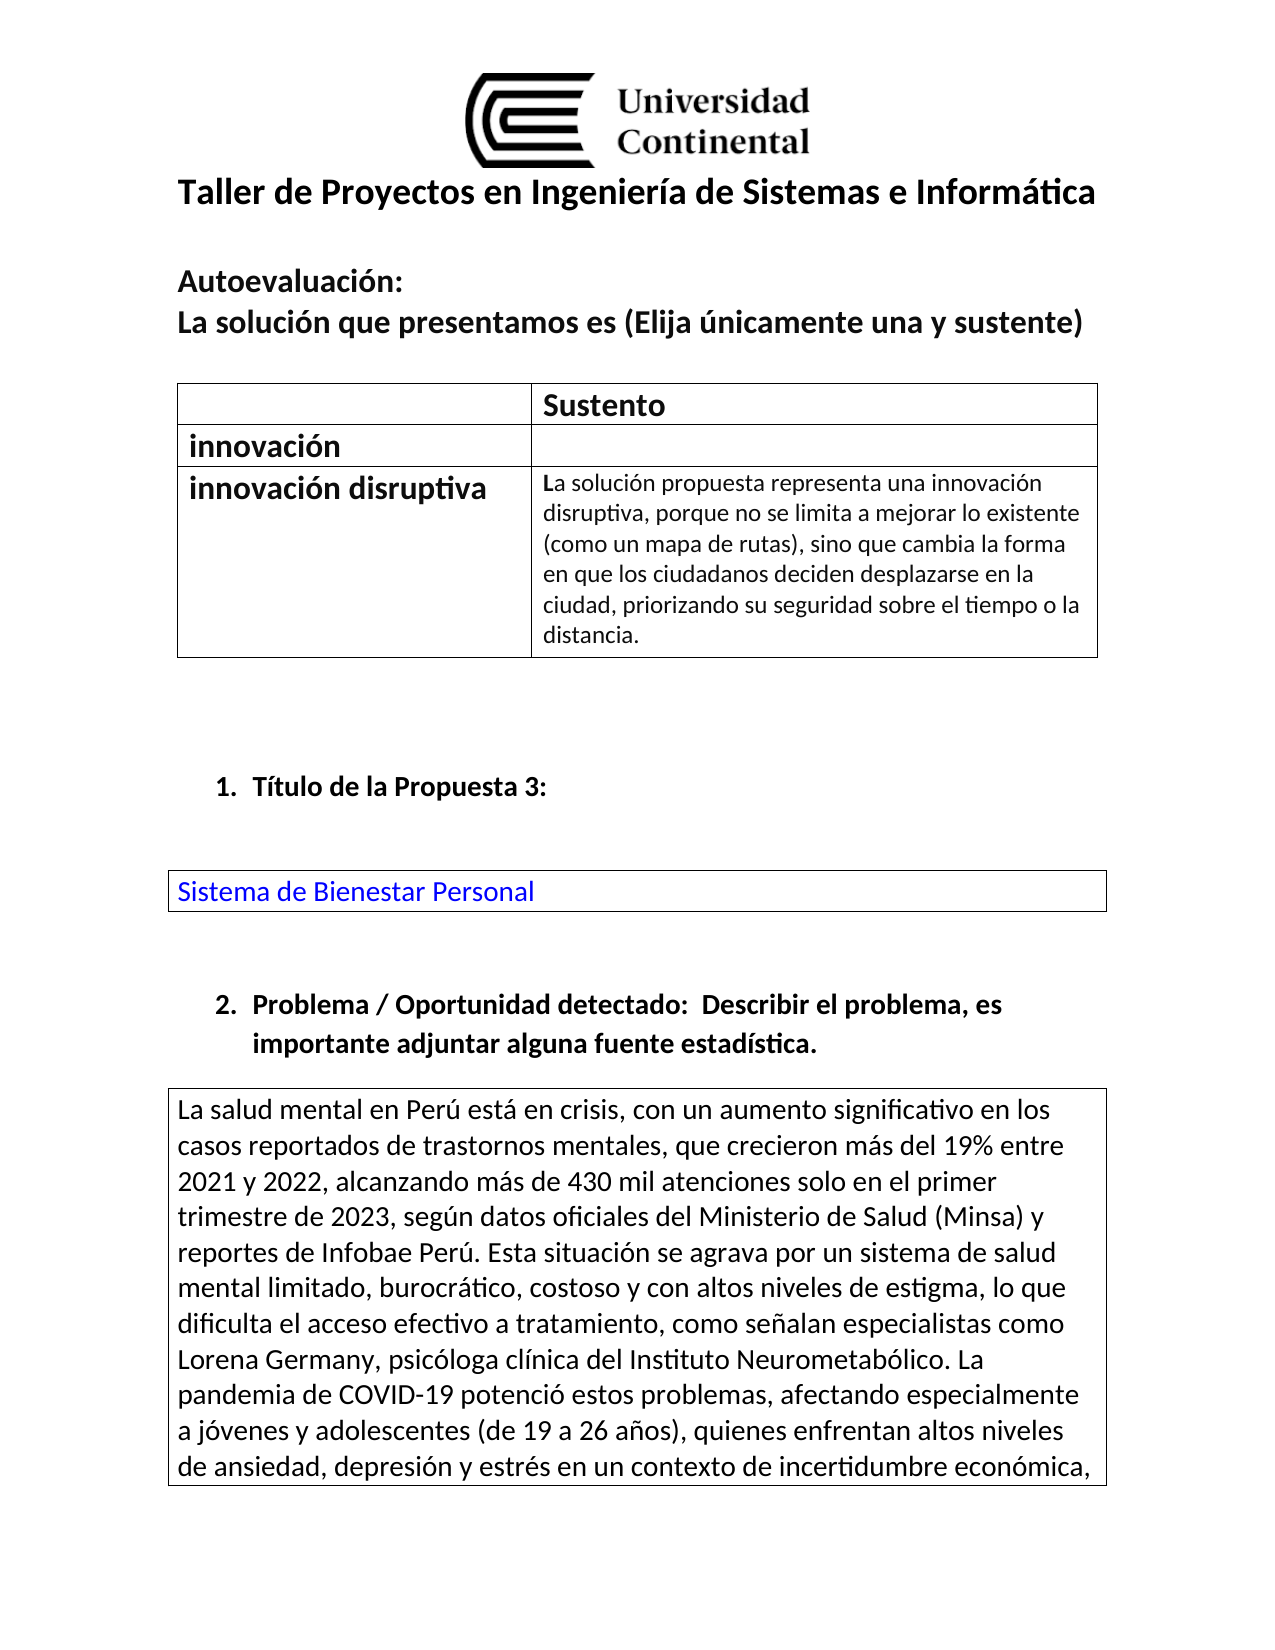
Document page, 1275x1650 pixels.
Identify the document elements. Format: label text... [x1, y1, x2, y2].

table_cell innovación disruptiva [178, 467, 531, 657]
table_cell La solución propuesta representa una innovación disruptiva, porque no se limita a mejorar lo existente (como un mapa de rutas), sino que cambia la forma en que los ciudadanos deciden desplazarse en la ciudad, priorizando su seguridad sobre el tiempo o la distancia. [532, 467, 1097, 657]
subtitle Autoevaluación: [177, 260, 1098, 301]
table_cell [532, 425, 1097, 466]
table_cell innovación [178, 425, 531, 466]
table_header Sustento [532, 384, 1097, 424]
list Problema / Oportunidad detectado: Describir el problema, es importante adjuntar alguna fuente estadística. [215, 986, 1098, 1060]
picture [465, 73, 810, 168]
table_header [178, 384, 531, 424]
list Título de la Propuesta 3: [215, 768, 1098, 803]
subtitle La solución que presentamos es (Elija únicamente una y sustente) [177, 301, 1098, 342]
text Sistema de Bienestar Personal [169, 871, 1106, 911]
